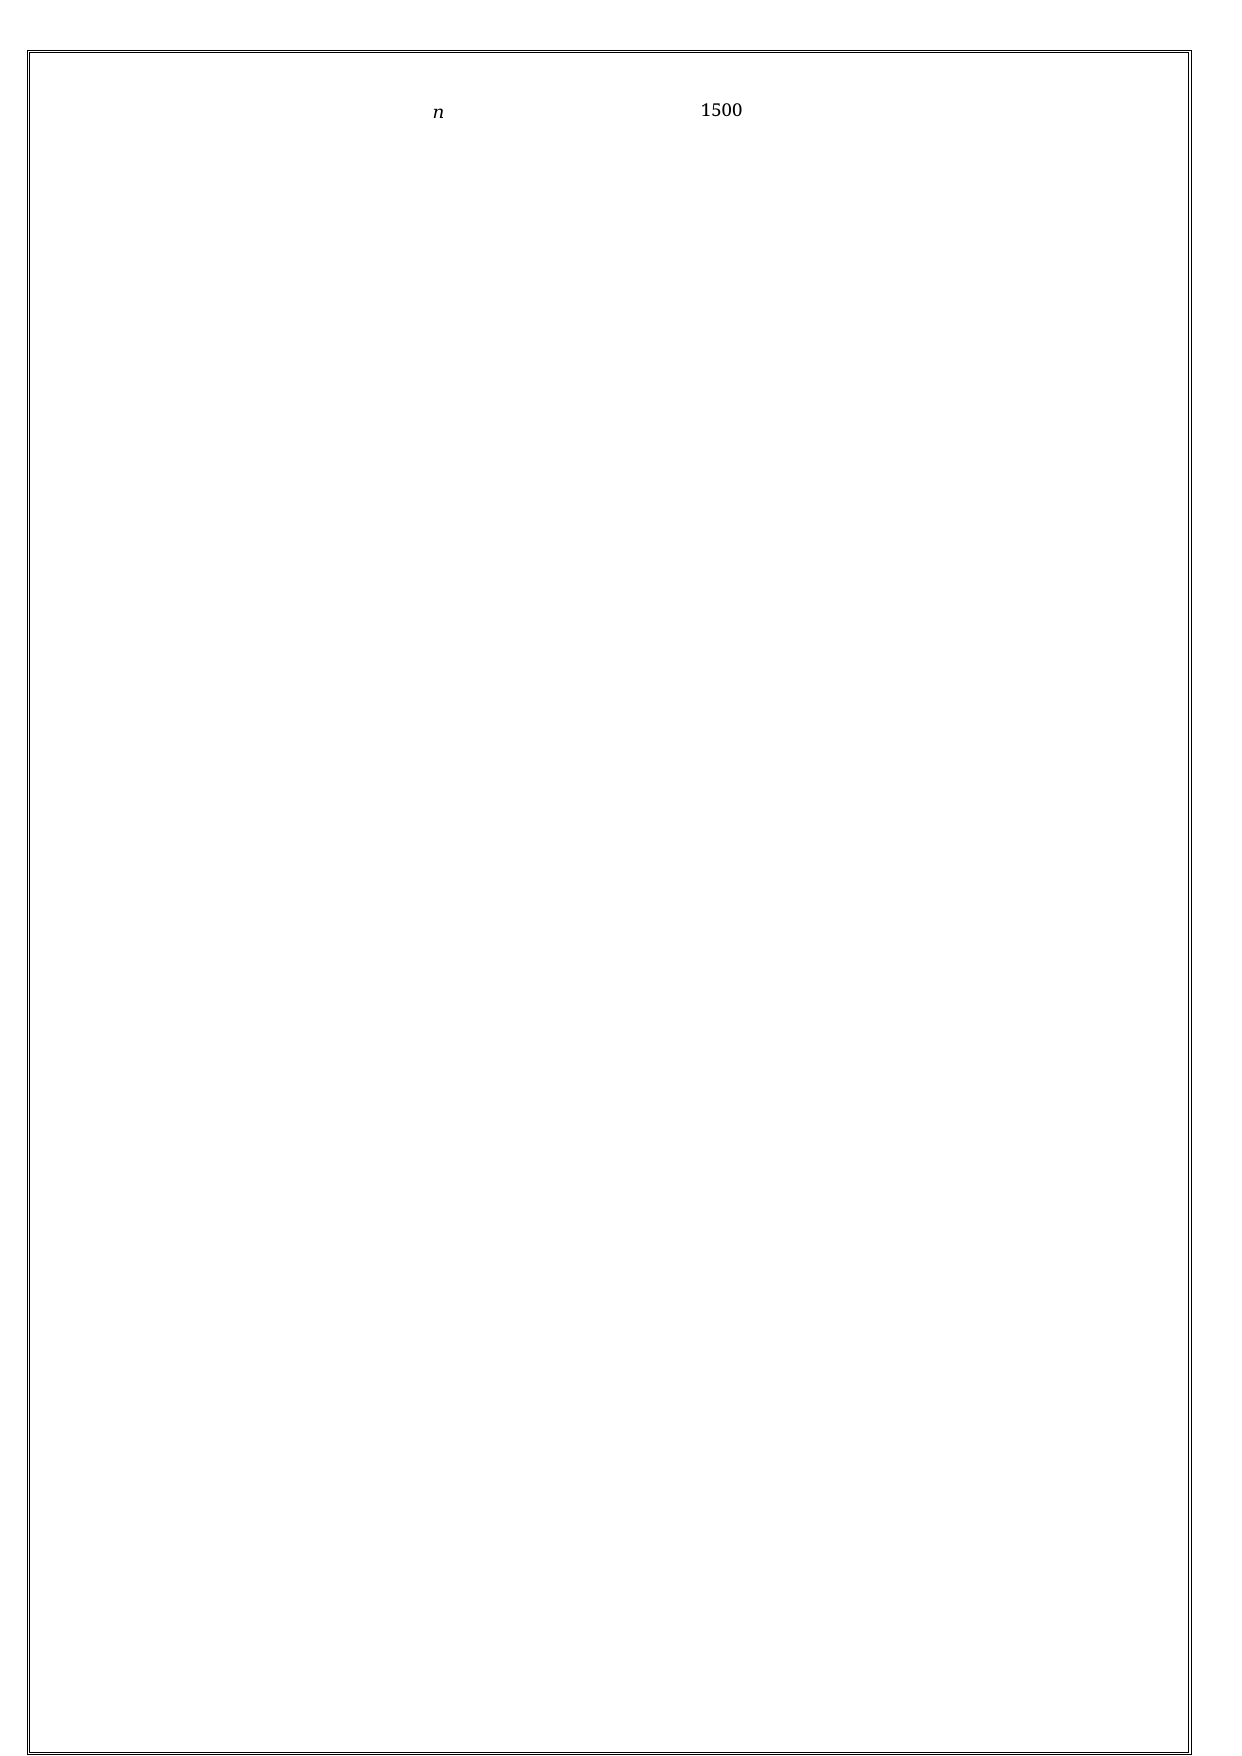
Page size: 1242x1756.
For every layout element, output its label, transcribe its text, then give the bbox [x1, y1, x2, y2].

text 𝑛 1500 [83, 100, 1091, 120]
